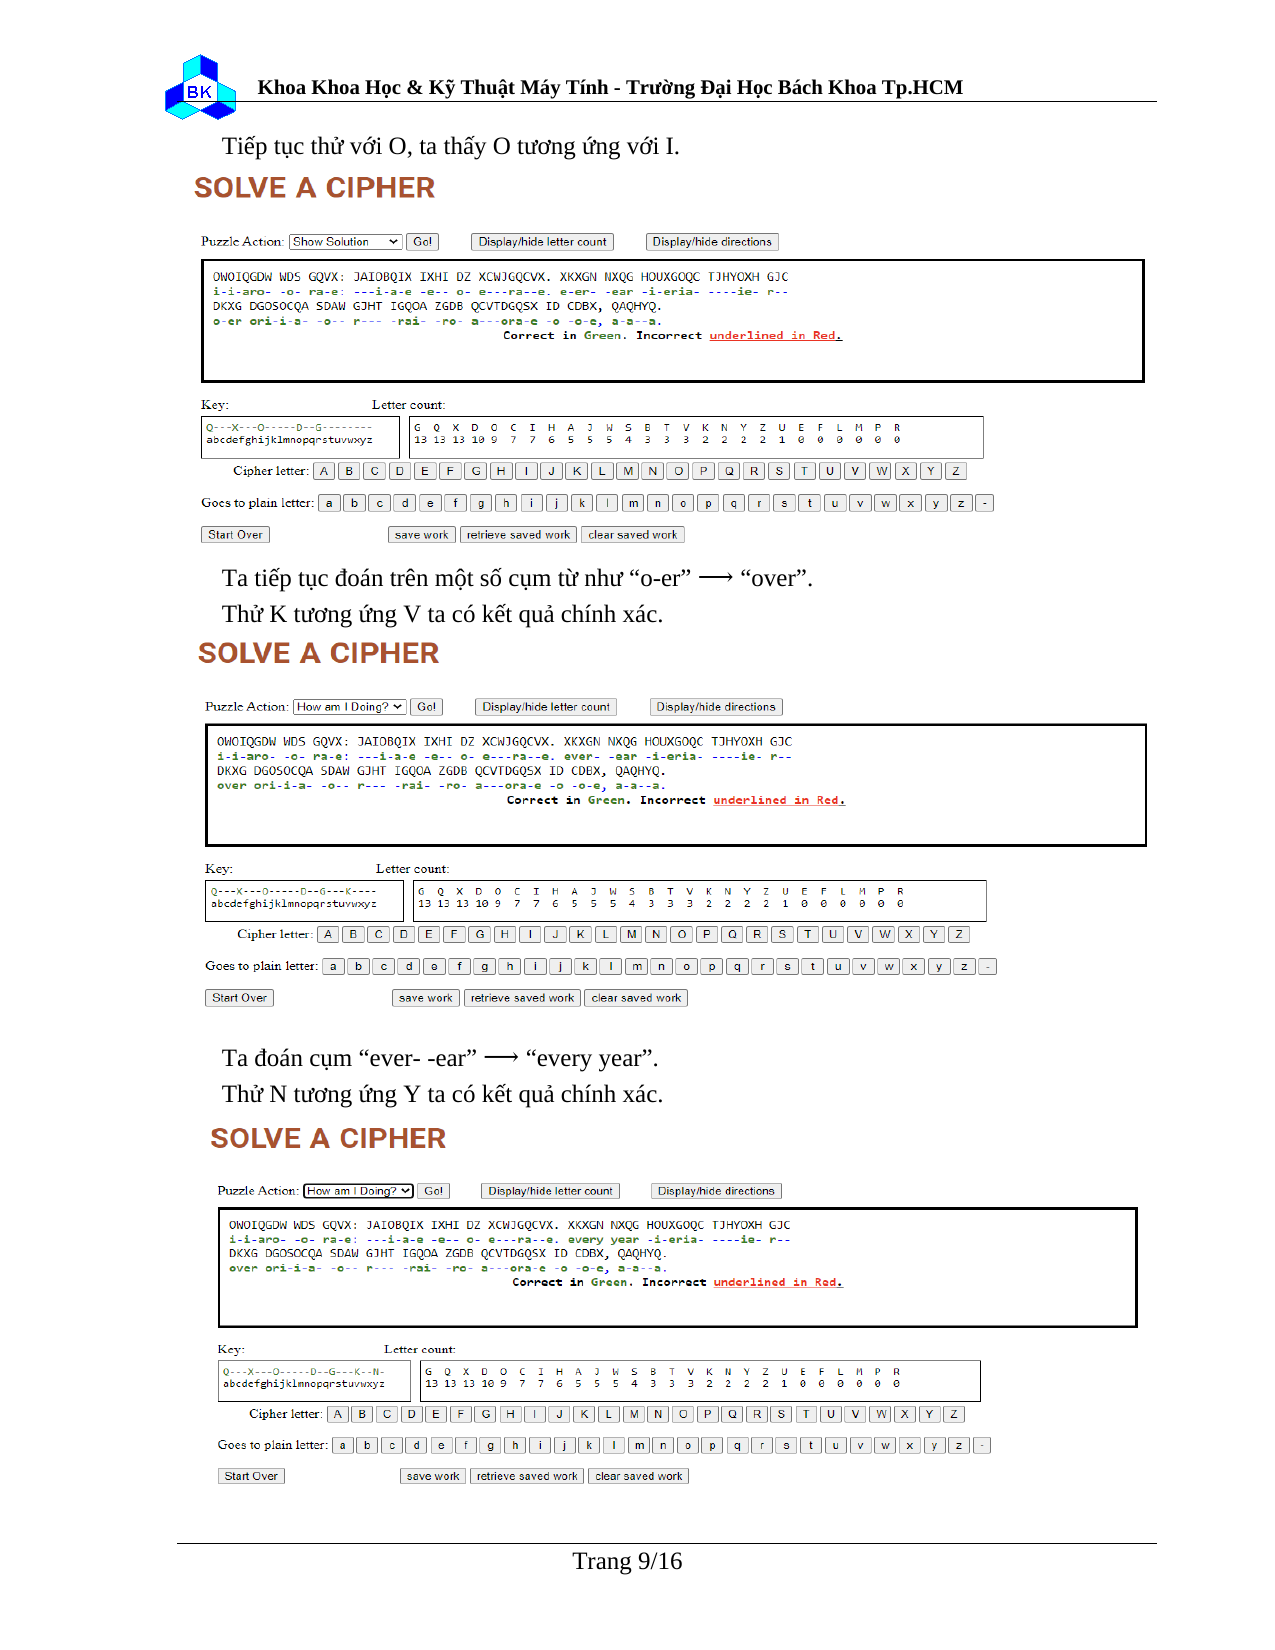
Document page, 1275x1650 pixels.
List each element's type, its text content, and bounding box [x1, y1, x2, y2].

text Thử N tương ứng Y ta có kết quả chính xác. [177, 1079, 1157, 1108]
text Thử K tương ứng V ta có kết quả chính xác. [177, 599, 1157, 627]
text Tiếp tục thử với O, ta thấy O tương ứng với I. [177, 131, 1157, 160]
picture [179, 634, 1155, 1036]
picture [177, 1115, 1154, 1507]
picture [180, 166, 1154, 556]
text Ta tiếp tục đoán trên một số cụm từ như “o-er” “over”. [177, 563, 1157, 592]
picture [158, 48, 242, 132]
text Ta đoán cụm “ever- -ear” “every year”. [177, 1043, 1157, 1072]
